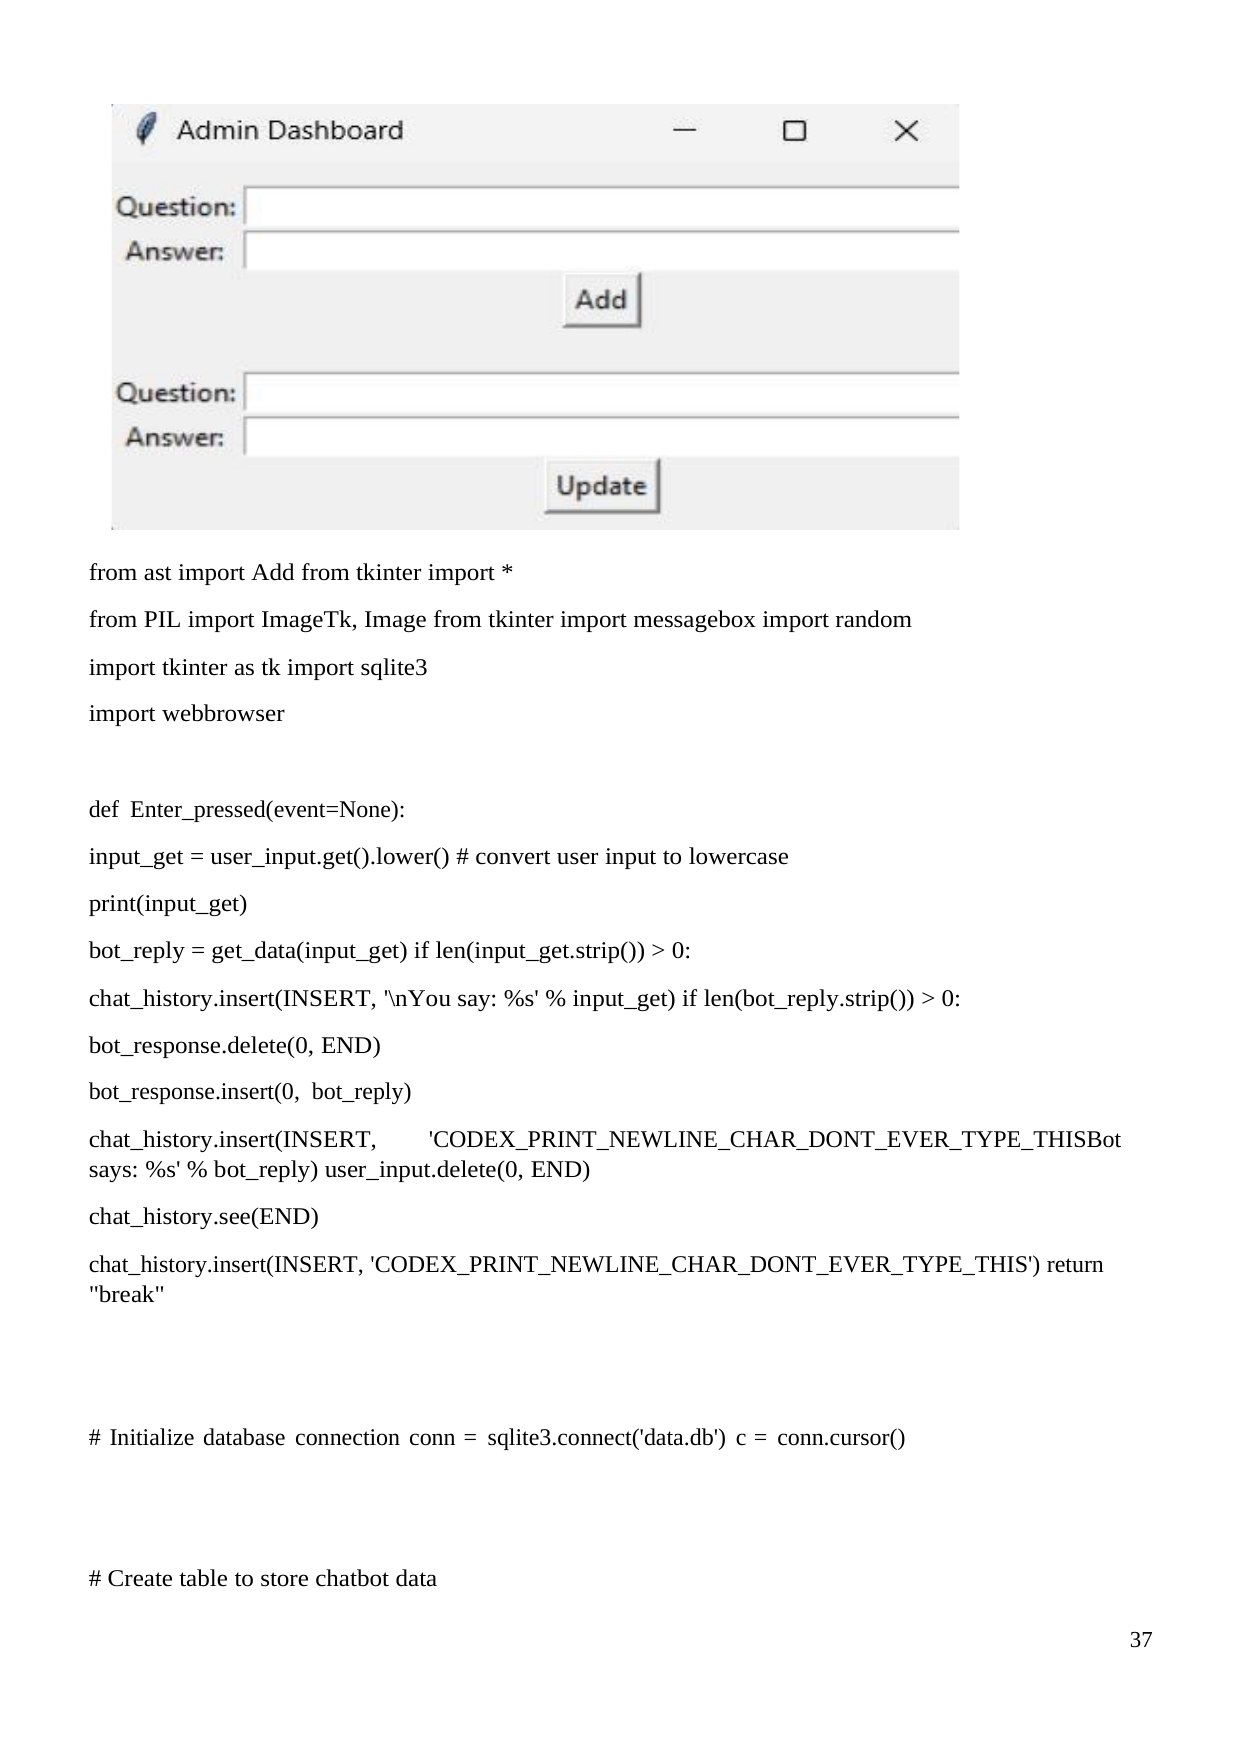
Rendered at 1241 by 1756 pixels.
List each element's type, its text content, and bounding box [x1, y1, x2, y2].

text input_get = user_input.get().lower() # convert user input to lowercase print(input_get) [88, 842, 791, 917]
text from ast import Add from tkinter import * [88, 558, 1226, 586]
text bot_reply = get_data(input_get) if len(input_get.strip()) > 0: chat_history.insert(INSERT, '\nYou say: %s' % input_get) if len(bot_reply.strip()) > 0: bot_response.delete(0, END) [88, 937, 980, 1058]
text chat_history.see(END) [88, 1202, 1226, 1230]
text # Initialize database connection conn = sqlite3.connect('data.db') c = conn.cursor() [88, 1422, 1226, 1450]
text bot_response.insert(0, bot_reply) [88, 1078, 1226, 1105]
text import webbrowser [88, 700, 1226, 727]
text def Enter_pressed(event=None): [88, 795, 1226, 822]
text from PIL import ImageTk, Image from tkinter import messagebox import random import tkinter as tk import sqlite3 [88, 605, 945, 680]
text chat_history.insert(INSERT, 'CODEX_PRINT_NEWLINE_CHAR_DONT_EVER_TYPE_THISBot says: %s' % bot_reply) user_input.delete(0, END) [88, 1125, 1129, 1183]
text chat_history.insert(INSERT, 'CODEX_PRINT_NEWLINE_CHAR_DONT_EVER_TYPE_THIS') return "break" [88, 1250, 1129, 1308]
picture [111, 104, 960, 530]
text # Create table to store chatbot data [88, 1564, 1226, 1592]
